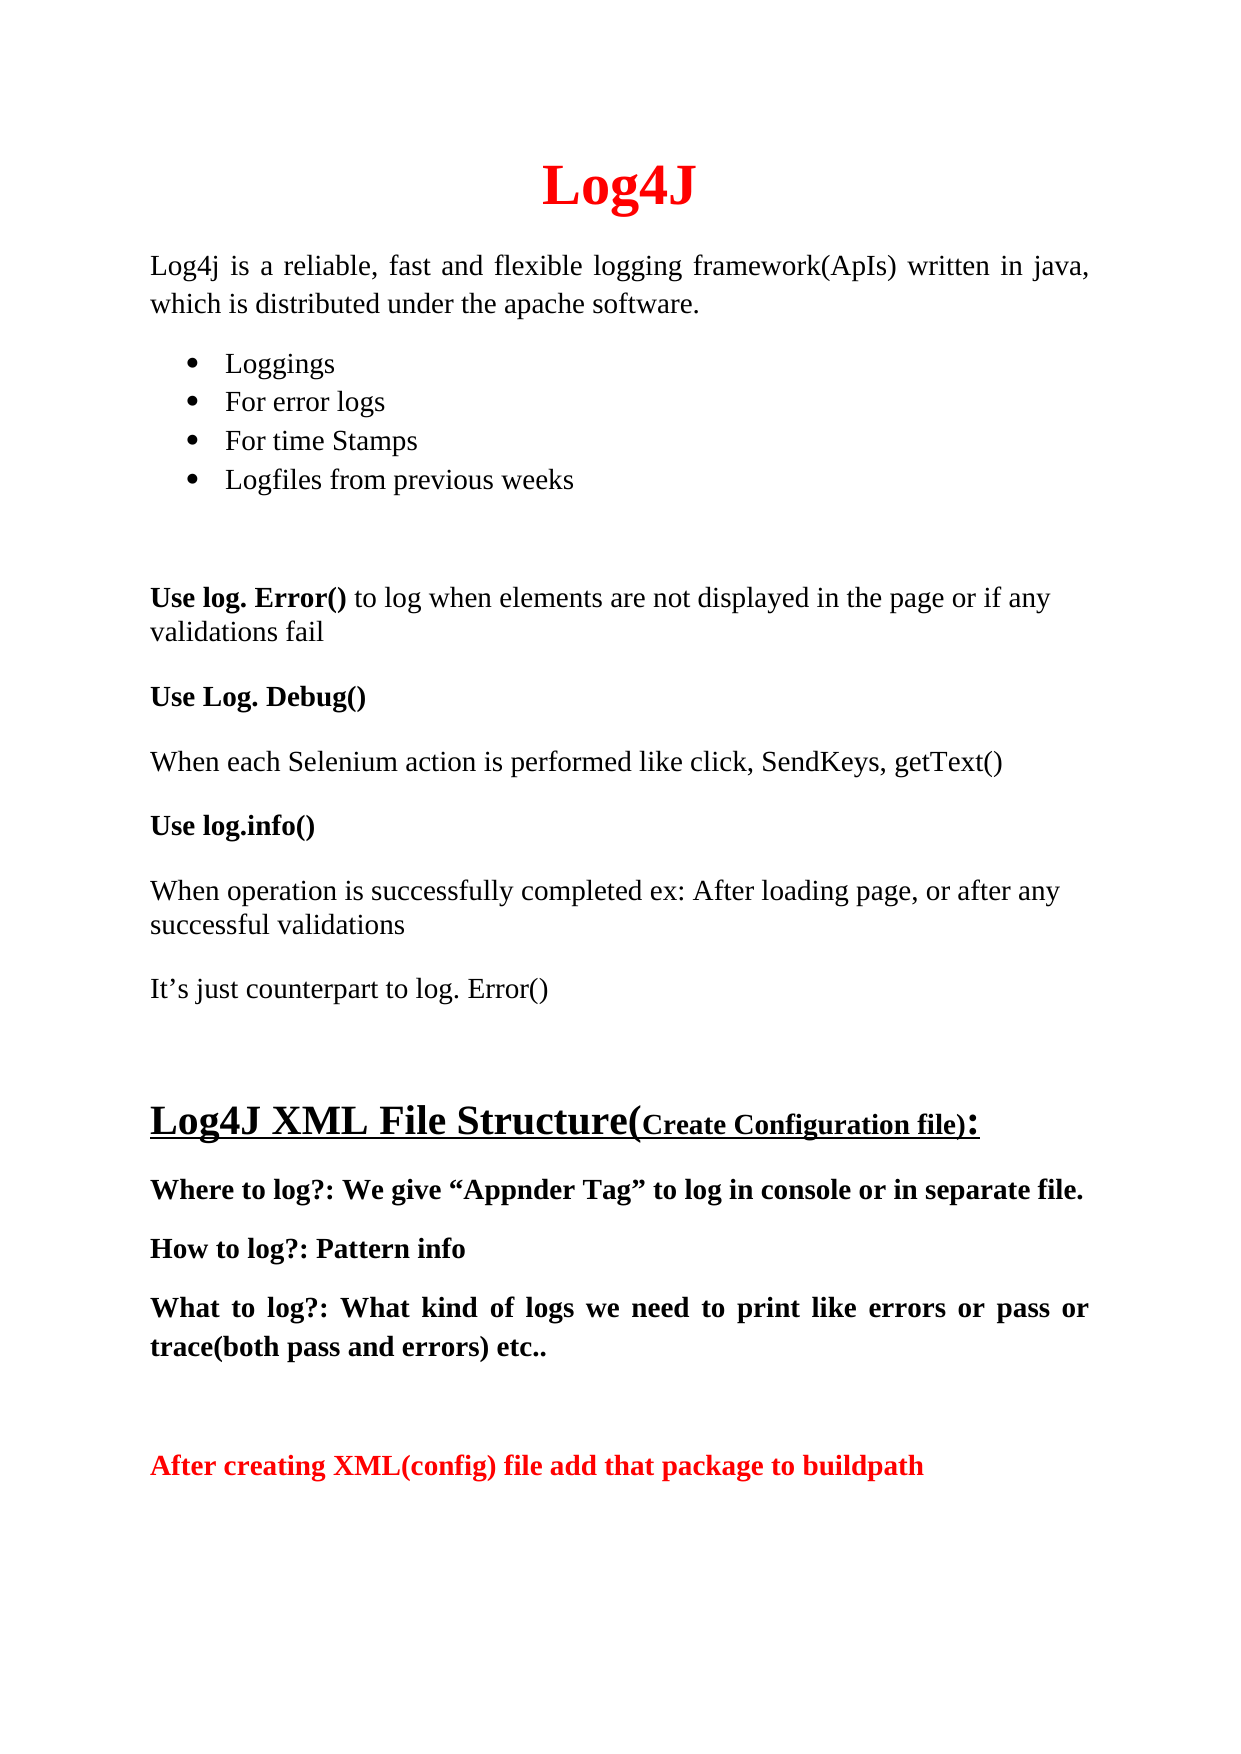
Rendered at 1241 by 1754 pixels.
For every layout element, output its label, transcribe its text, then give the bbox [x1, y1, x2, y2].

list For error logs [187, 384, 1090, 418]
text How to log?: Pattern info [150, 1231, 1090, 1265]
text Log4j is a reliable, fast and flexible logging framework(ApIs) written in java, which is distributed under the apache software. [150, 248, 1090, 320]
text When each Selenium action is performed like click, SendKeys, getText() [150, 744, 1090, 777]
text Use log. Error() to log when elements are not displayed in the page or if any validations fail [150, 581, 1090, 648]
text What to log?: What kind of logs we need to print like errors or pass or trace(both pass and errors) etc.. [150, 1291, 1090, 1363]
text It’s just counterpart to log. Error() [150, 972, 1090, 1005]
text Use log.info() [150, 808, 1090, 842]
list For time Stamps [187, 423, 1090, 457]
text Where to log?: We give “Appnder Tag” to log in console or in separate file. [150, 1172, 1090, 1205]
text When operation is successfully completed ex: After loading page, or after any successful validations [150, 873, 1090, 940]
text After creating XML(config) file add that package to buildpath [150, 1448, 1090, 1481]
text Use Log. Debug() [150, 679, 1090, 712]
text Log4J XML File Structure(Create Configuration file): [150, 1096, 1090, 1144]
list Loggings [187, 346, 1090, 379]
text Log4J [150, 150, 1090, 217]
list Logfiles from previous weeks [187, 462, 1090, 495]
